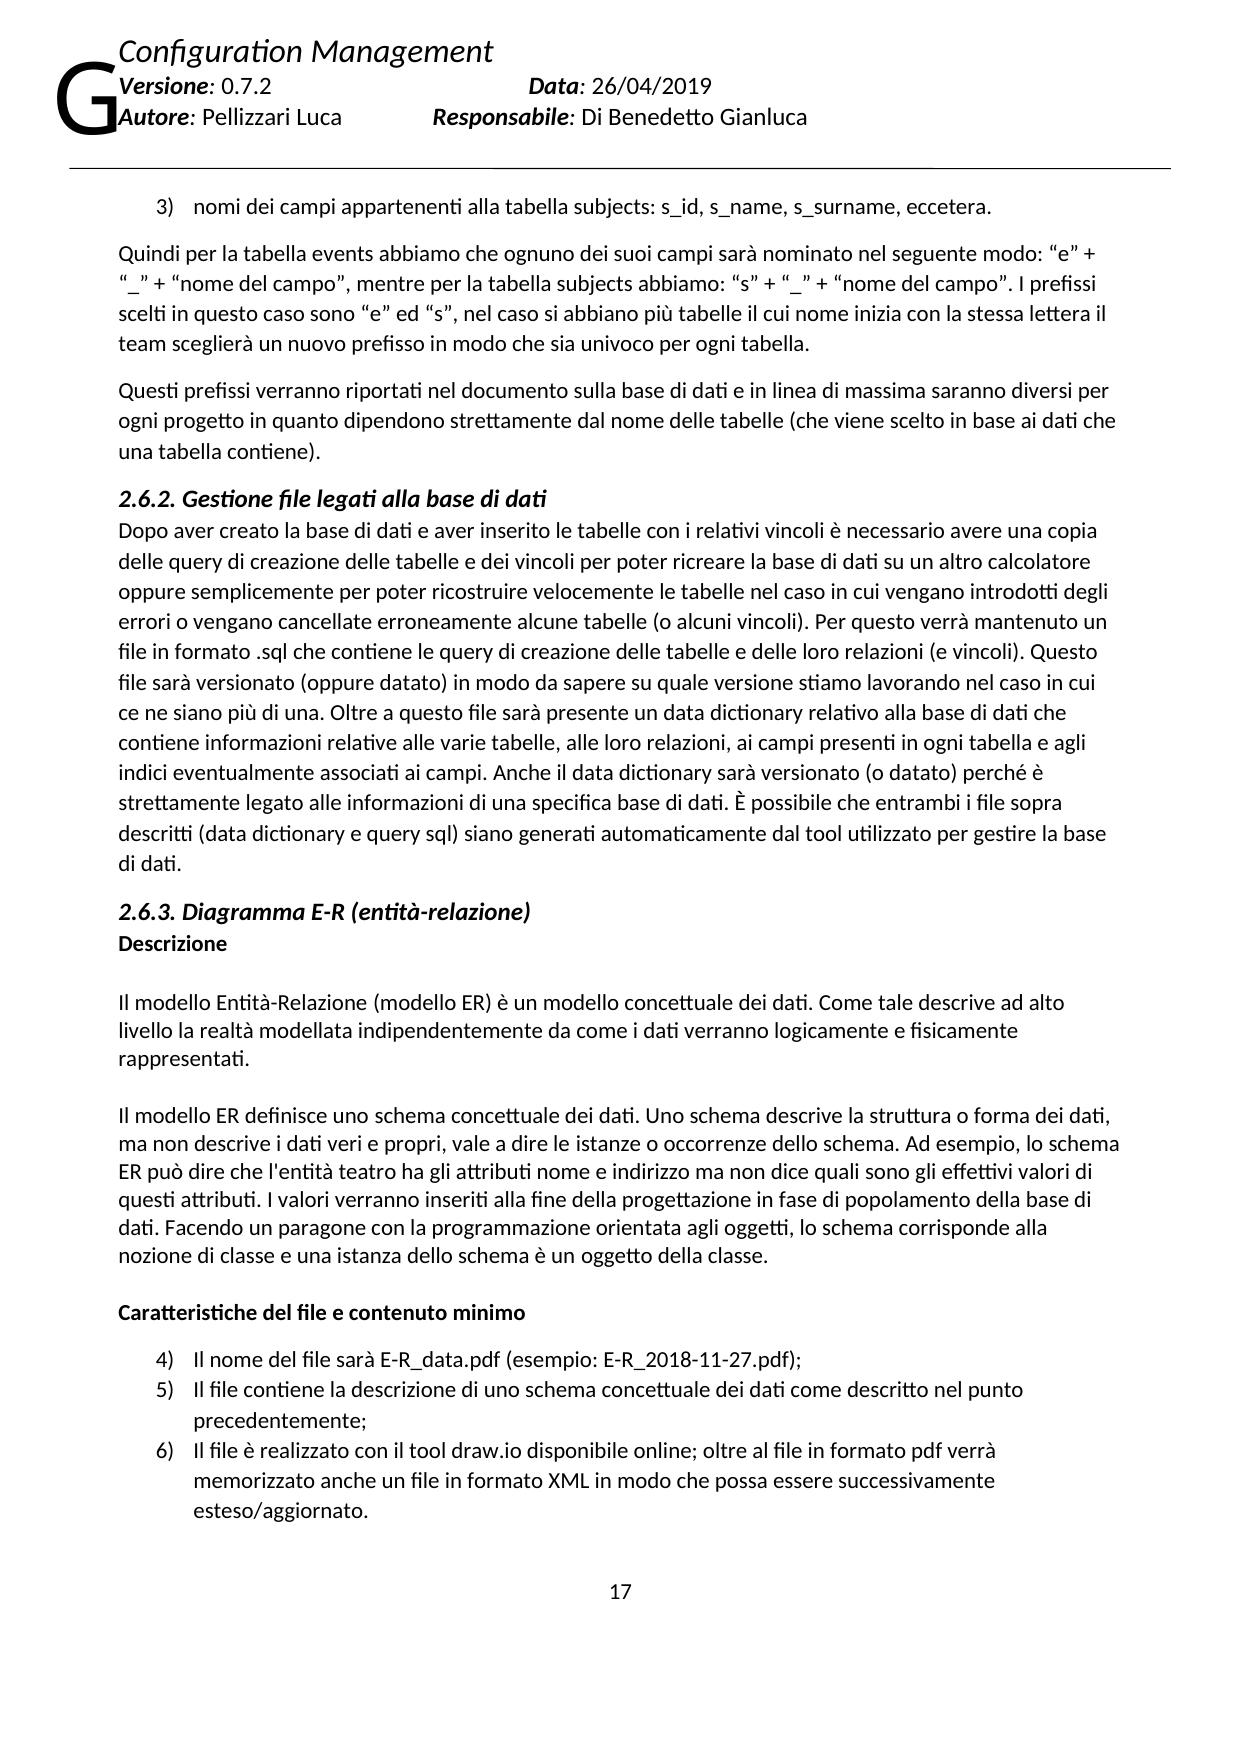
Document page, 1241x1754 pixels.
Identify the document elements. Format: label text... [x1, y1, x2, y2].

text Il modello ER definisce uno schema concettuale dei dati. Uno schema descrive la struttura o forma dei dati, ma non descrive i dati veri e propri, vale a dire le istanze o occorrenze dello schema. Ad esempio, lo schema ER può dire che l'entità teatro ha gli attributi nome e indirizzo ma non dice quali sono gli effettivi valori di questi attributi. I valori verranno inseriti alla fine della progettazione in fase di popolamento della base di dati. Facendo un paragone con la programmazione orientata agli oggetti, lo schema corrisponde alla nozione di classe e una istanza dello schema è un oggetto della classe. [118, 1101, 1122, 1269]
text Caratteristiche del file e contenuto minimo [118, 1298, 1122, 1327]
list Il file è realizzato con il tool draw.io disponibile online; oltre al file in formato pdf verrà memorizzato anche un file in formato XML in modo che possa essere successivamente esteso/aggiornato. [156, 1436, 1122, 1524]
text Il modello Entità-Relazione (modello ER) è un modello concettuale dei dati. Come tale descrive ad alto livello la realtà modellata indipendentemente da come i dati verranno logicamente e fisicamente rappresentati. [118, 988, 1122, 1072]
list Il nome del file sarà E-R_data.pdf (esempio: E-R_2018-11-27.pdf); [156, 1345, 1122, 1373]
text Quindi per la tabella events abbiamo che ognuno dei suoi campi sarà nominato nel seguente modo: “e” + “_” + “nome del campo”, mentre per la tabella subjects abbiamo: “s” + “_” + “nome del campo”. I prefissi scelti in questo caso sono “e” ed “s”, nel caso si abbiano più tabelle il cui nome inizia con la stessa lettera il team sceglierà un nuovo prefisso in modo che sia univoco per ogni tabella. [118, 239, 1122, 357]
text Descrizione [118, 929, 1122, 957]
list nomi dei campi appartenenti alla tabella subjects: s_id, s_name, s_surname, eccetera. [156, 192, 1122, 220]
subtitle 2.6.2. Gestione file legati alla base di dati [118, 484, 1122, 514]
list Il file contiene la descrizione di uno schema concettuale dei dati come descritto nel punto precedentemente; [156, 1376, 1122, 1434]
subtitle 2.6.3. Diagramma E-R (entità-relazione) [118, 896, 1122, 926]
text Questi prefissi verranno riportati nel documento sulla base di dati e in linea di massima saranno diversi per ogni progetto in quanto dipendono strettamente dal nome delle tabelle (che viene scelto in base ai dati che una tabella contiene). [118, 376, 1122, 465]
